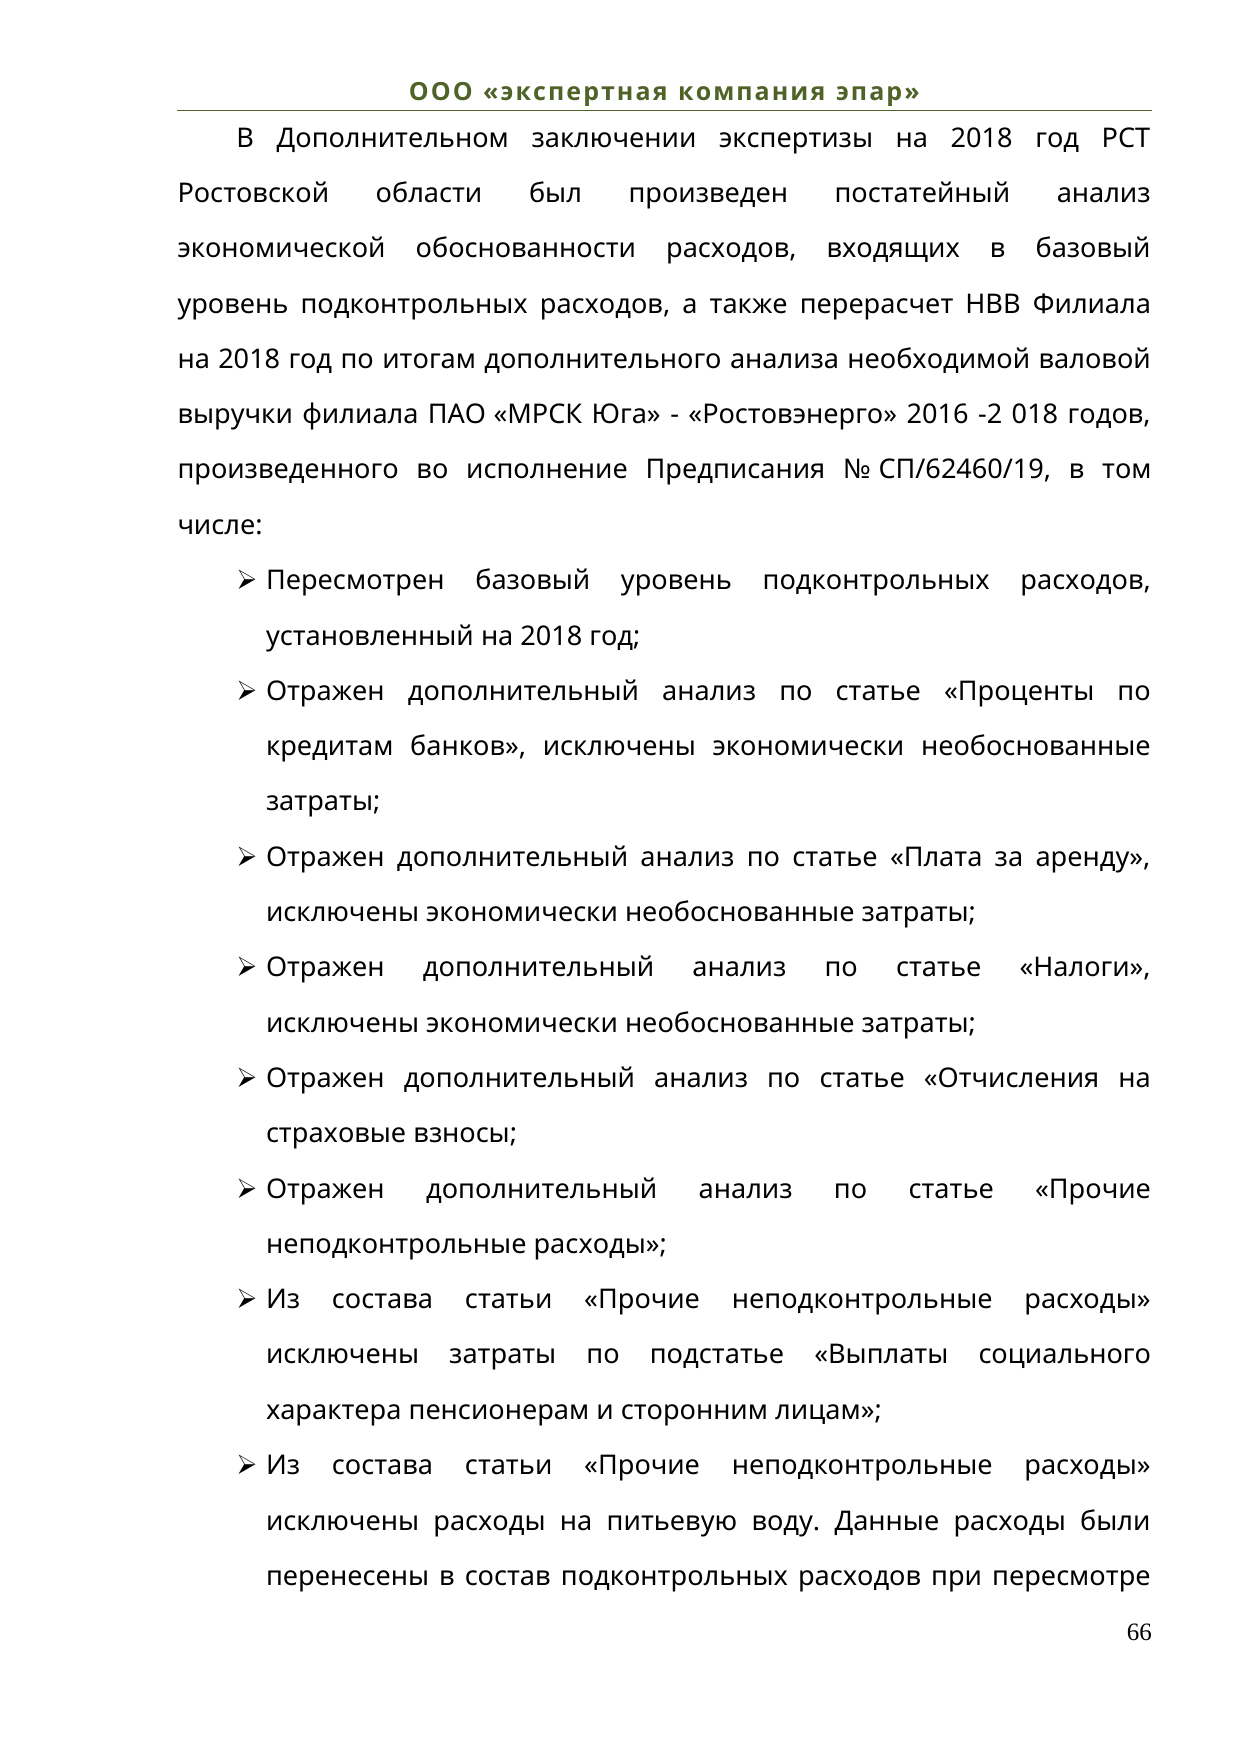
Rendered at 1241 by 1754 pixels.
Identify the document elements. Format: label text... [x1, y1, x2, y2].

list Отражен дополнительный анализ по статье «Отчисления на страховые взносы; [236, 1058, 1152, 1151]
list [236, 1446, 1152, 1593]
list Отражен дополнительный анализ по статье «Налоги», исключены экономически необоснованные затраты; [236, 948, 1152, 1040]
list Отражен дополнительный анализ по статье «Проценты по кредитам банков», исключены экономически необоснованные затраты; [236, 671, 1152, 819]
list Пересмотрен базовый уровень подконтрольных расходов, установленный на 2018 год; [236, 561, 1152, 653]
text В Дополнительном заключении экспертизы на 2018 год РСТ Ростовской области был произведен постатейный анализ экономической обоснованности расходов, входящих в базовый уровень подконтрольных расходов, а также перерасчет НВВ Филиала на 2018 год по итогам дополнительного анализа необходимой валовой выручки филиала ПАО «МРСК Юга» - «Ростовэнерго» 2016 -2 018 годов, произведенного во исполнение Предписания № СП/62460/19, в том числе: [177, 118, 1152, 542]
list Отражен дополнительный анализ по статье «Прочие неподконтрольные расходы»; [236, 1169, 1152, 1261]
list Отражен дополнительный анализ по статье «Плата за аренду», исключены экономически необоснованные затраты; [236, 837, 1152, 929]
list Из состава статьи «Прочие неподконтрольные расходы» исключены затраты по подстатье «Выплаты социального характера пенсионерам и сторонним лицам»; [236, 1280, 1152, 1427]
